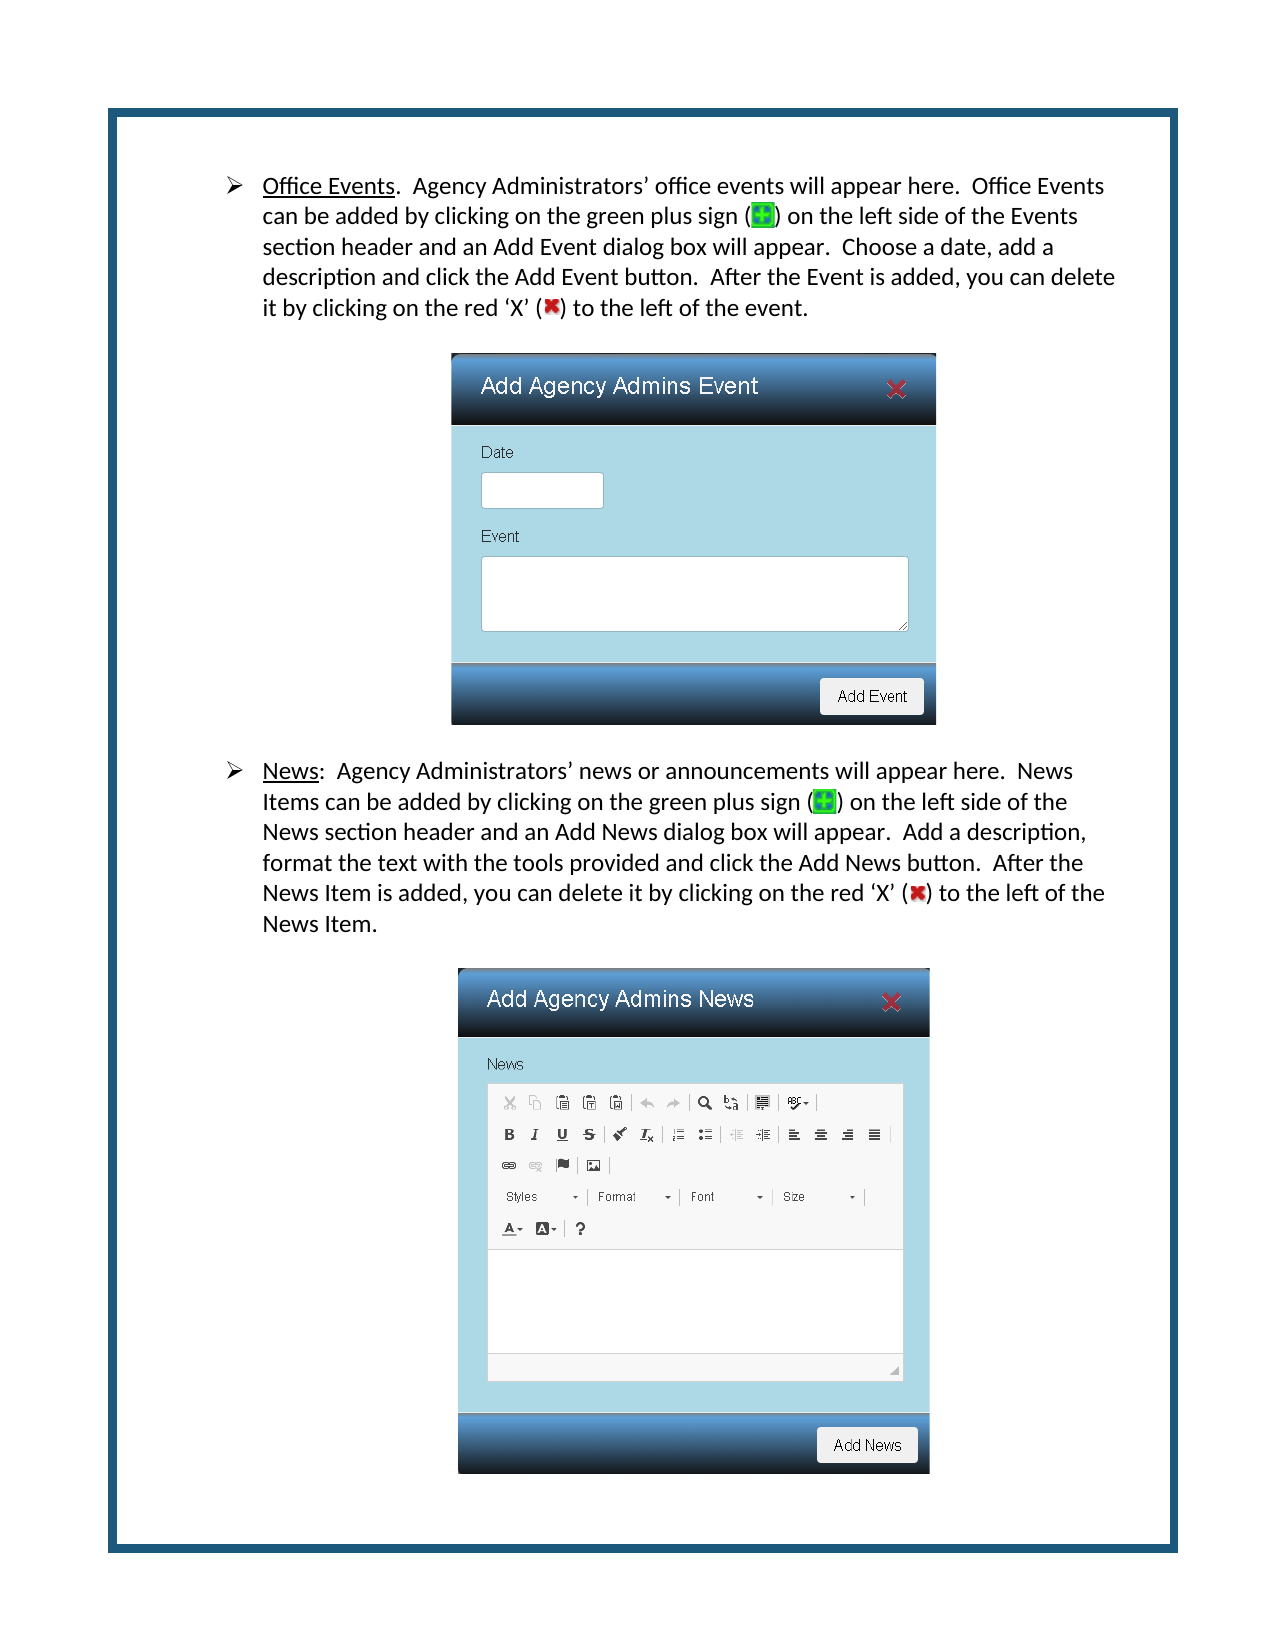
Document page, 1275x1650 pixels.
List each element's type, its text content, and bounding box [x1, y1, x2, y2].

picture [751, 202, 775, 228]
picture [813, 789, 837, 814]
picture [910, 886, 927, 902]
list News: Agency Administrators’ news or announcements will appear here. News Items can be added by clicking on the green plus sign ( ) on the left side of the News section header and an Add News dialog box will appear. Add a description, format the text with the tools provided and click the Add News button. After the News Item is added, you can delete it by clicking on the red ‘X’ ( ) to the left of the News Item. [225, 755, 1125, 938]
list Office Events. Agency Administrators’ office events will appear here. Office Events can be added by clicking on the green plus sign ( ) on the left side of the Events section header and an Add Event dialog box will appear. Choose a date, add a description and click the Add Event button. After the Event is added, you can delete it by clicking on the red ‘X’ ( ) to the left of the event. [225, 170, 1125, 323]
picture [544, 299, 561, 315]
picture [458, 968, 930, 1474]
picture [451, 353, 937, 725]
